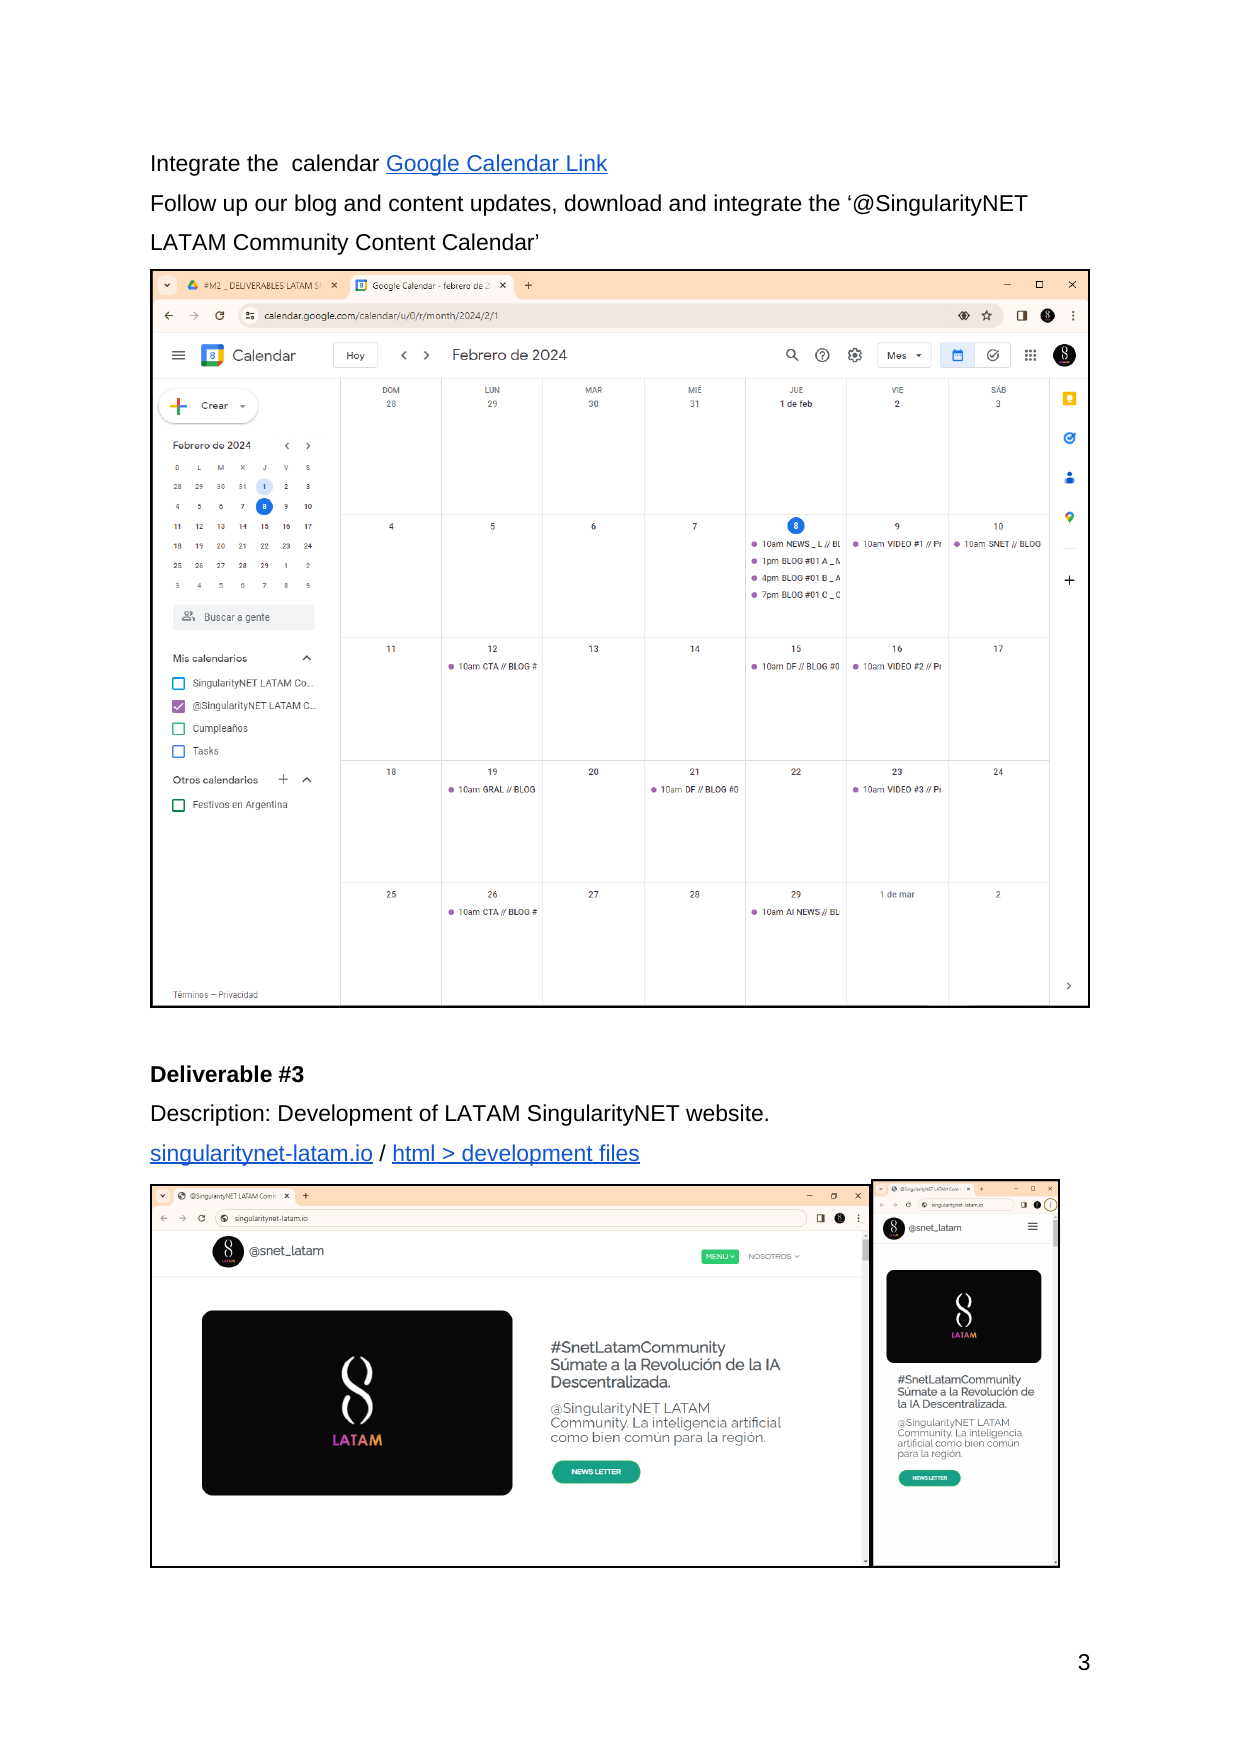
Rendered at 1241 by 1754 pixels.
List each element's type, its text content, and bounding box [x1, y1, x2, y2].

text Integrate the calendar Google Calendar Link [150, 150, 1090, 176]
picture [873, 1181, 1058, 1566]
text Deliverable #3 [150, 1061, 1090, 1087]
text Follow up our blog and content updates, download and integrate the ‘@SingularityNET LATAM Community Content Calendar’ [150, 189, 1090, 255]
text Description: Development of LATAM SingularityNET website. [150, 1100, 1090, 1126]
picture [152, 271, 1088, 1006]
text singularitynet-latam.io / html > development files [150, 1139, 1090, 1166]
picture [152, 1186, 869, 1566]
